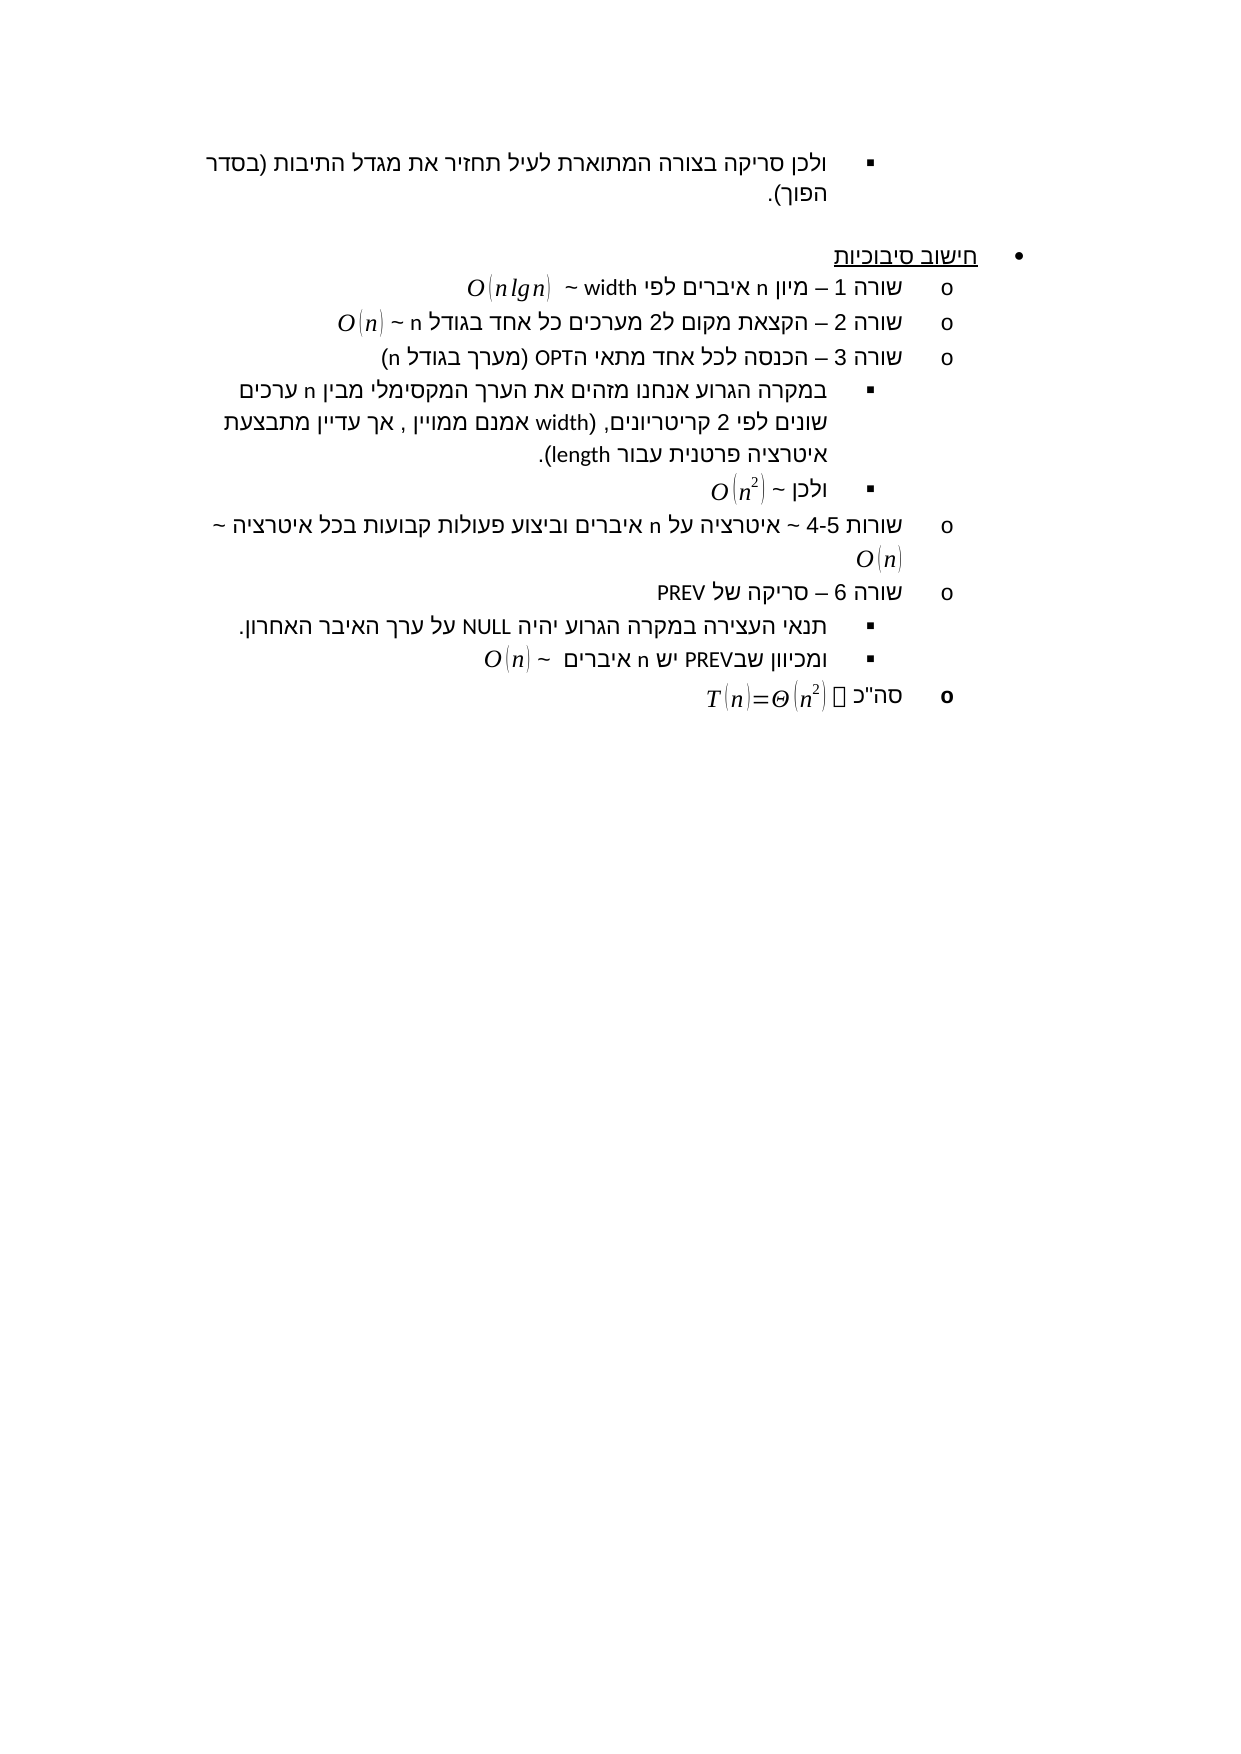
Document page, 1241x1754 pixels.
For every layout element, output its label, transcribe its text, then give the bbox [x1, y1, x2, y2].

list חישוב סיבוכיות [187, 243, 1015, 269]
list שורה 2 – הקצאת מקום ל2 מערכים כל אחד בגודל n ~ [187, 308, 940, 338]
list שורה 6 – סריקה של PREV [187, 578, 940, 608]
list סה"כ [187, 679, 940, 714]
list במקרה הגרוע אנחנו מזהים את הערך המקסימלי מבין n ערכים שונים לפי 2 קריטריונים, (width אמנם ממויין , אך עדיין מתבצעת איטרציה פרטנית עבור length). [187, 376, 865, 468]
list ולכן ~ [187, 472, 865, 507]
list ומכיוון שבPREV יש n איברים ~ [187, 644, 865, 675]
list שורה 3 – הכנסה לכל אחד מתאי הOPT (מערך בגודל n) [187, 343, 940, 372]
list תנאי העצירה במקרה הגרוע יהיה NULL על ערך האיבר האחרון. [187, 612, 865, 640]
list ולכן סריקה בצורה המתוארת לעיל תחזיר את מגדל התיבות (בסדר הפוך). [187, 150, 865, 207]
list שורות 4-5 ~ איטרציה על n איברים וביצוע פעולות קבועות בכל איטרציה ~ [187, 511, 940, 574]
list שורה 1 – מיון n איברים לפי width ~ [187, 273, 940, 303]
